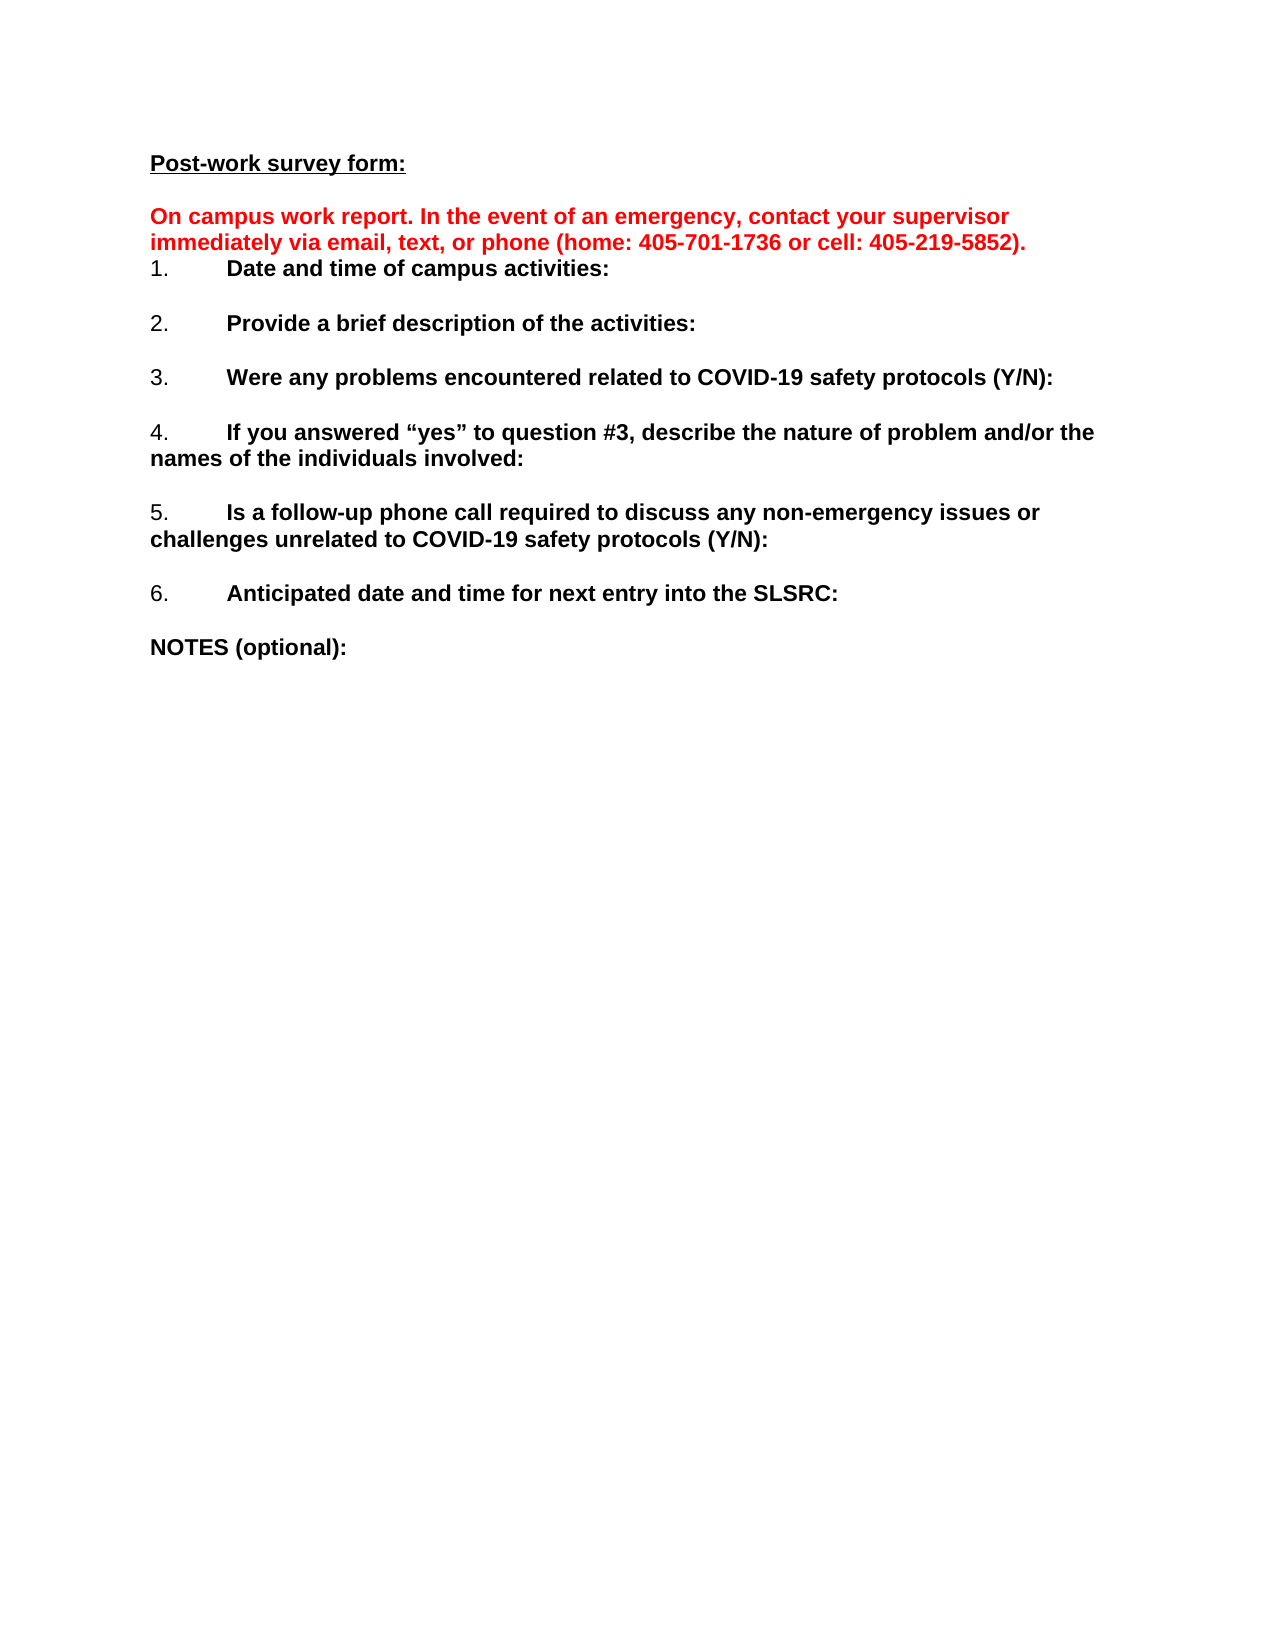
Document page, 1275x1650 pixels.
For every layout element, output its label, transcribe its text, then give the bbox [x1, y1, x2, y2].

text 5. Is a follow-up phone call required to discuss any non-emergency issues or challenges unrelated to COVID-19 safety protocols (Y/N): [150, 499, 1125, 552]
text 3. Were any problems encountered related to COVID-19 safety protocols (Y/N): [150, 364, 1125, 391]
text 2. Provide a brief description of the activities: [150, 310, 1125, 336]
text 6. Anticipated date and time for next entry into the SLSRC: [150, 580, 1125, 606]
text Post-work survey form: [150, 150, 1125, 176]
text 4. If you answered “yes” to question #3, describe the nature of problem and/or the names of the individuals involved: [150, 418, 1125, 471]
text NOTES (optional): [150, 634, 1125, 661]
text On campus work report. In the event of an emergency, contact your supervisor immediately via email, text, or phone (home: 405-701-1736 or cell: 405-219-5852). [150, 203, 1125, 255]
text 1. Date and time of campus activities: [150, 255, 1125, 282]
